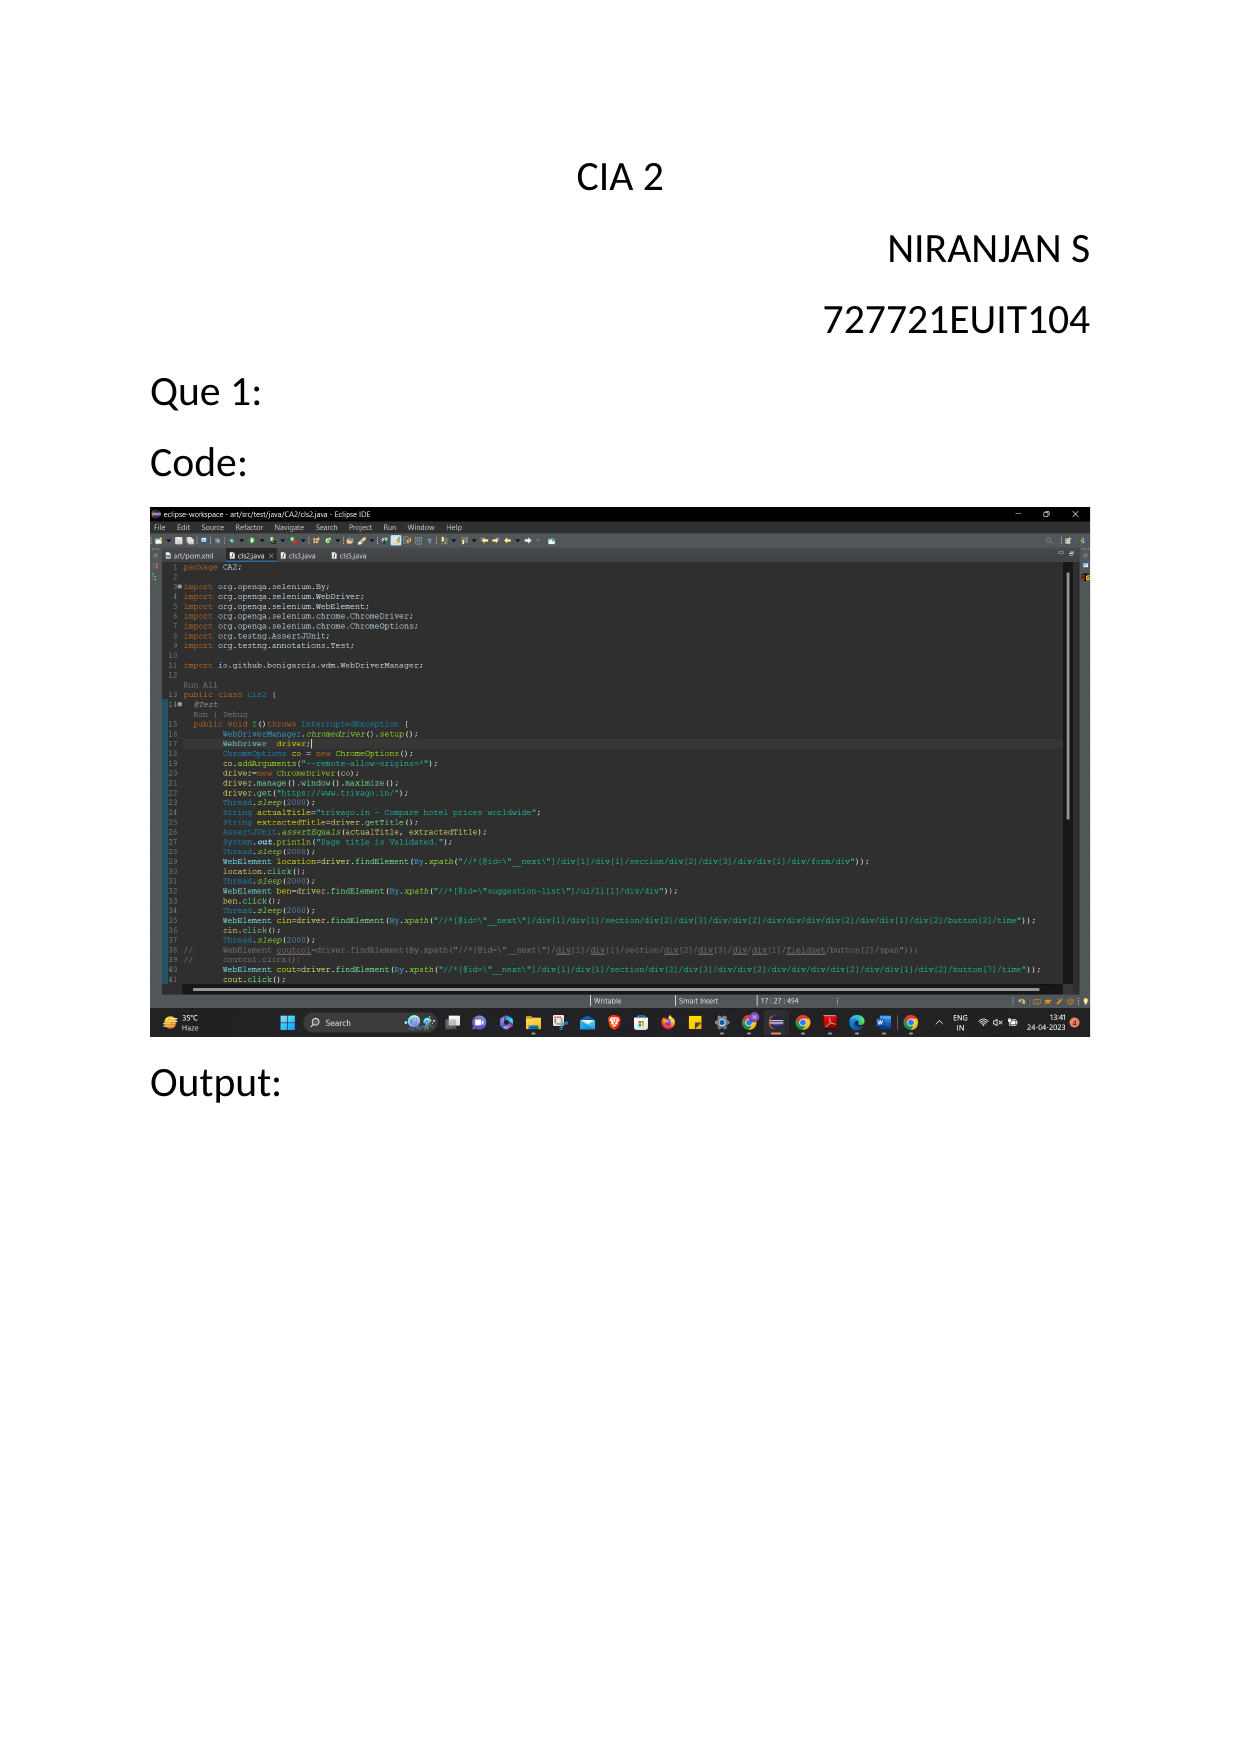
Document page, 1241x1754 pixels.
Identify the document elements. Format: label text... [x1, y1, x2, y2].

text Que 1: [150, 365, 1090, 416]
text Code: [150, 436, 1090, 487]
text CIA 2 [150, 150, 1090, 201]
picture [150, 507, 1091, 1037]
text NIRANJAN S [150, 222, 1090, 272]
text Output: [150, 1056, 1090, 1106]
text 727721EUIT104 [150, 293, 1090, 344]
